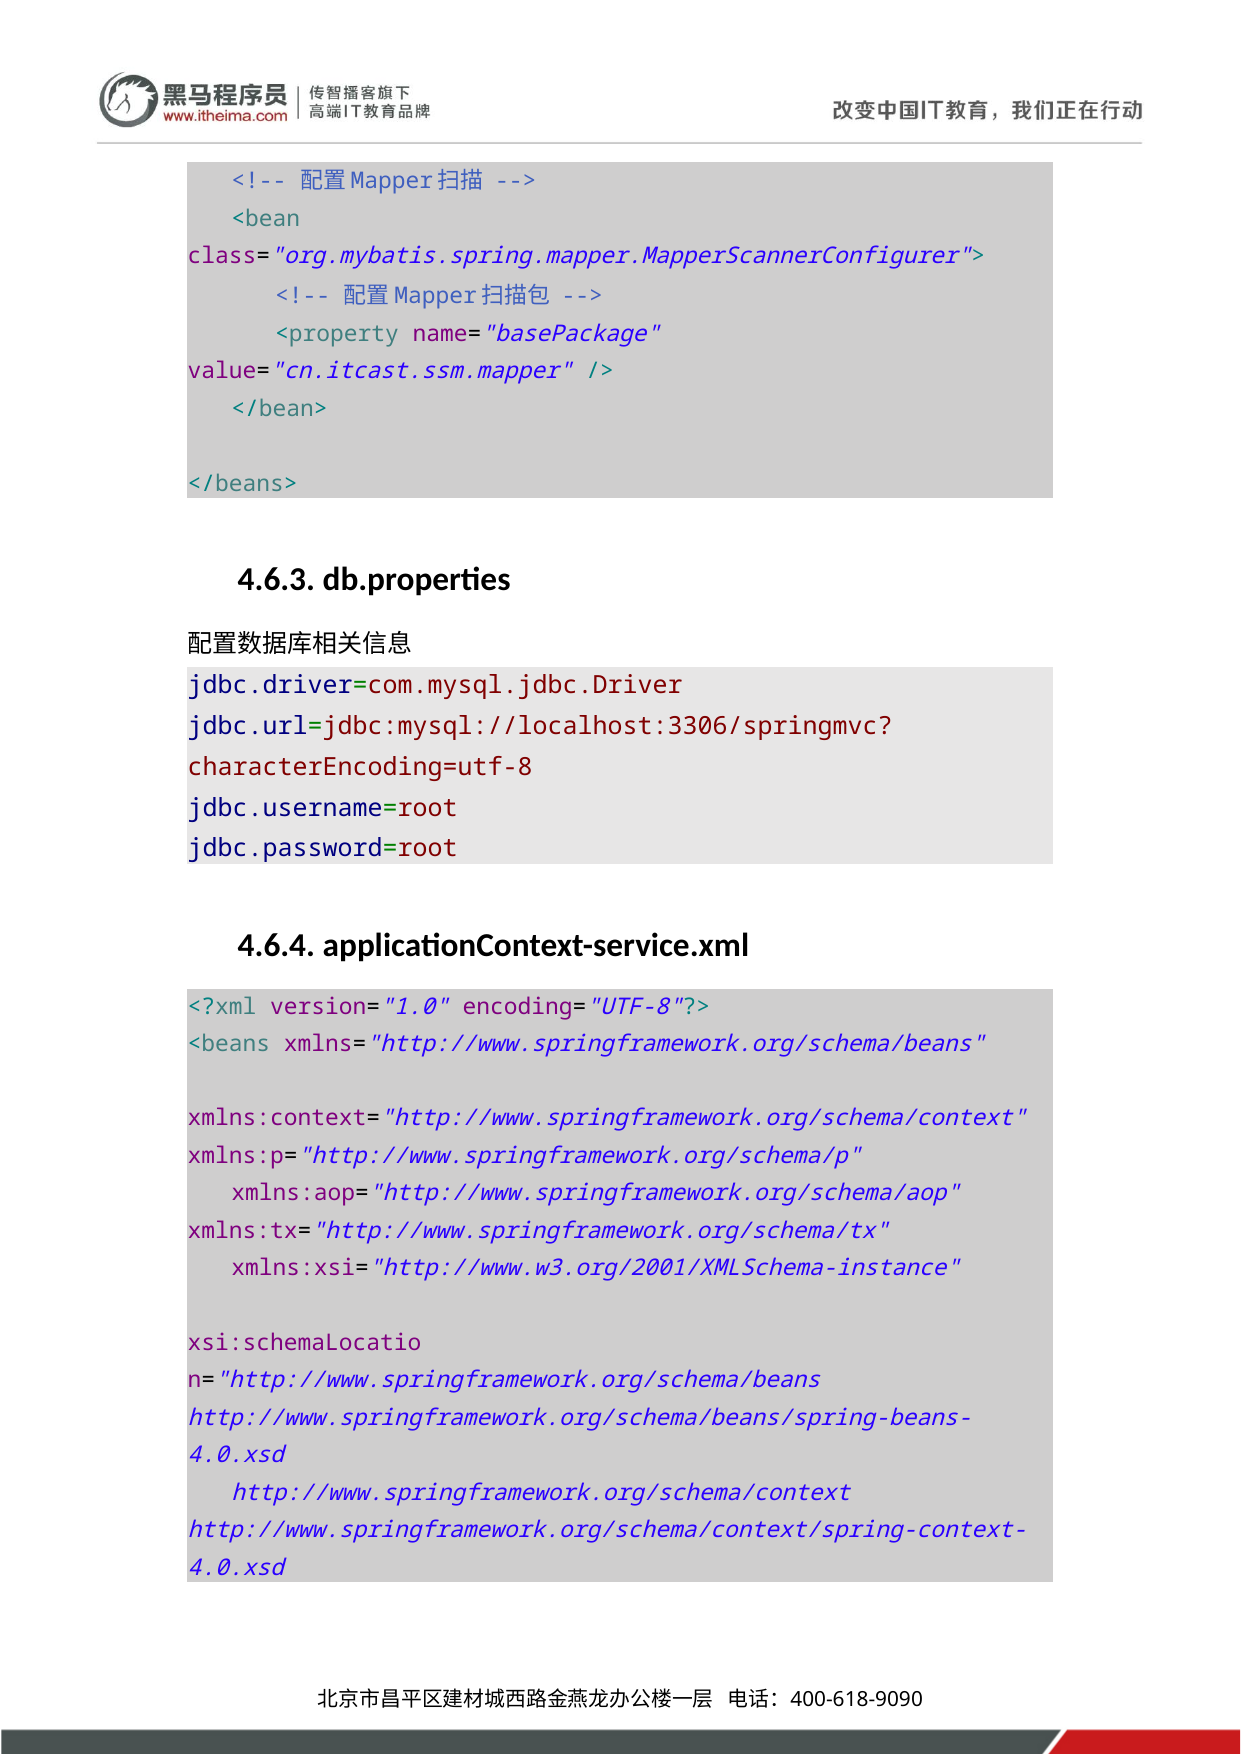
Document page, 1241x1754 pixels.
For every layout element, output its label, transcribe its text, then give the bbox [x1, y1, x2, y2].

text xmlns:xsi="http://www.w3.org/2001/XMLSchema-instance" [187, 1251, 1053, 1283]
text jdbc.username=root [187, 789, 1053, 823]
text 配置数据库相关信息 [187, 623, 1053, 659]
text jdbc.url=jdbc:mysql://localhost:3306/springmvc?characterEncoding=utf-8 [187, 707, 1053, 782]
text <beans xmlns="http://www.springframework.org/schema/beans" [187, 1027, 1053, 1058]
subtitle applicationContext-service.xml [237, 924, 1053, 965]
text <?xml version="1.0" encoding="UTF-8"?> [187, 989, 1053, 1021]
text <!-- 配置Mapper扫描包 --> [187, 277, 1053, 310]
text xsi:schemaLocation="http://www.springframework.org/schema/beans http://www.springframework.org/schema/beans/spring-beans-4.0.xsd [187, 1289, 1053, 1469]
text </bean> [187, 392, 1053, 423]
text </beans> [187, 467, 1053, 498]
text <bean class="org.mybatis.spring.mapper.MapperScannerConfigurer"> [187, 202, 1053, 271]
text xmlns:context="http://www.springframework.org/schema/context" xmlns:p="http://www.springframework.org/schema/p" [187, 1064, 1053, 1170]
subtitle db.properties [237, 558, 1053, 598]
text <!-- 配置Mapper扫描 --> [187, 162, 1053, 195]
text http://www.springframework.org/schema/context http://www.springframework.org/schema/context/spring-context-4.0.xsd [187, 1476, 1053, 1582]
text jdbc.password=root [187, 830, 1053, 864]
text <property name="basePackage" value="cn.itcast.ssm.mapper" /> [187, 317, 1053, 386]
text jdbc.driver=com.mysql.jdbc.Driver [187, 667, 1053, 701]
picture [1, 1670, 1241, 1754]
picture [0, 1, 1241, 151]
text xmlns:aop="http://www.springframework.org/schema/aop" xmlns:tx="http://www.springframework.org/schema/tx" [187, 1176, 1053, 1245]
